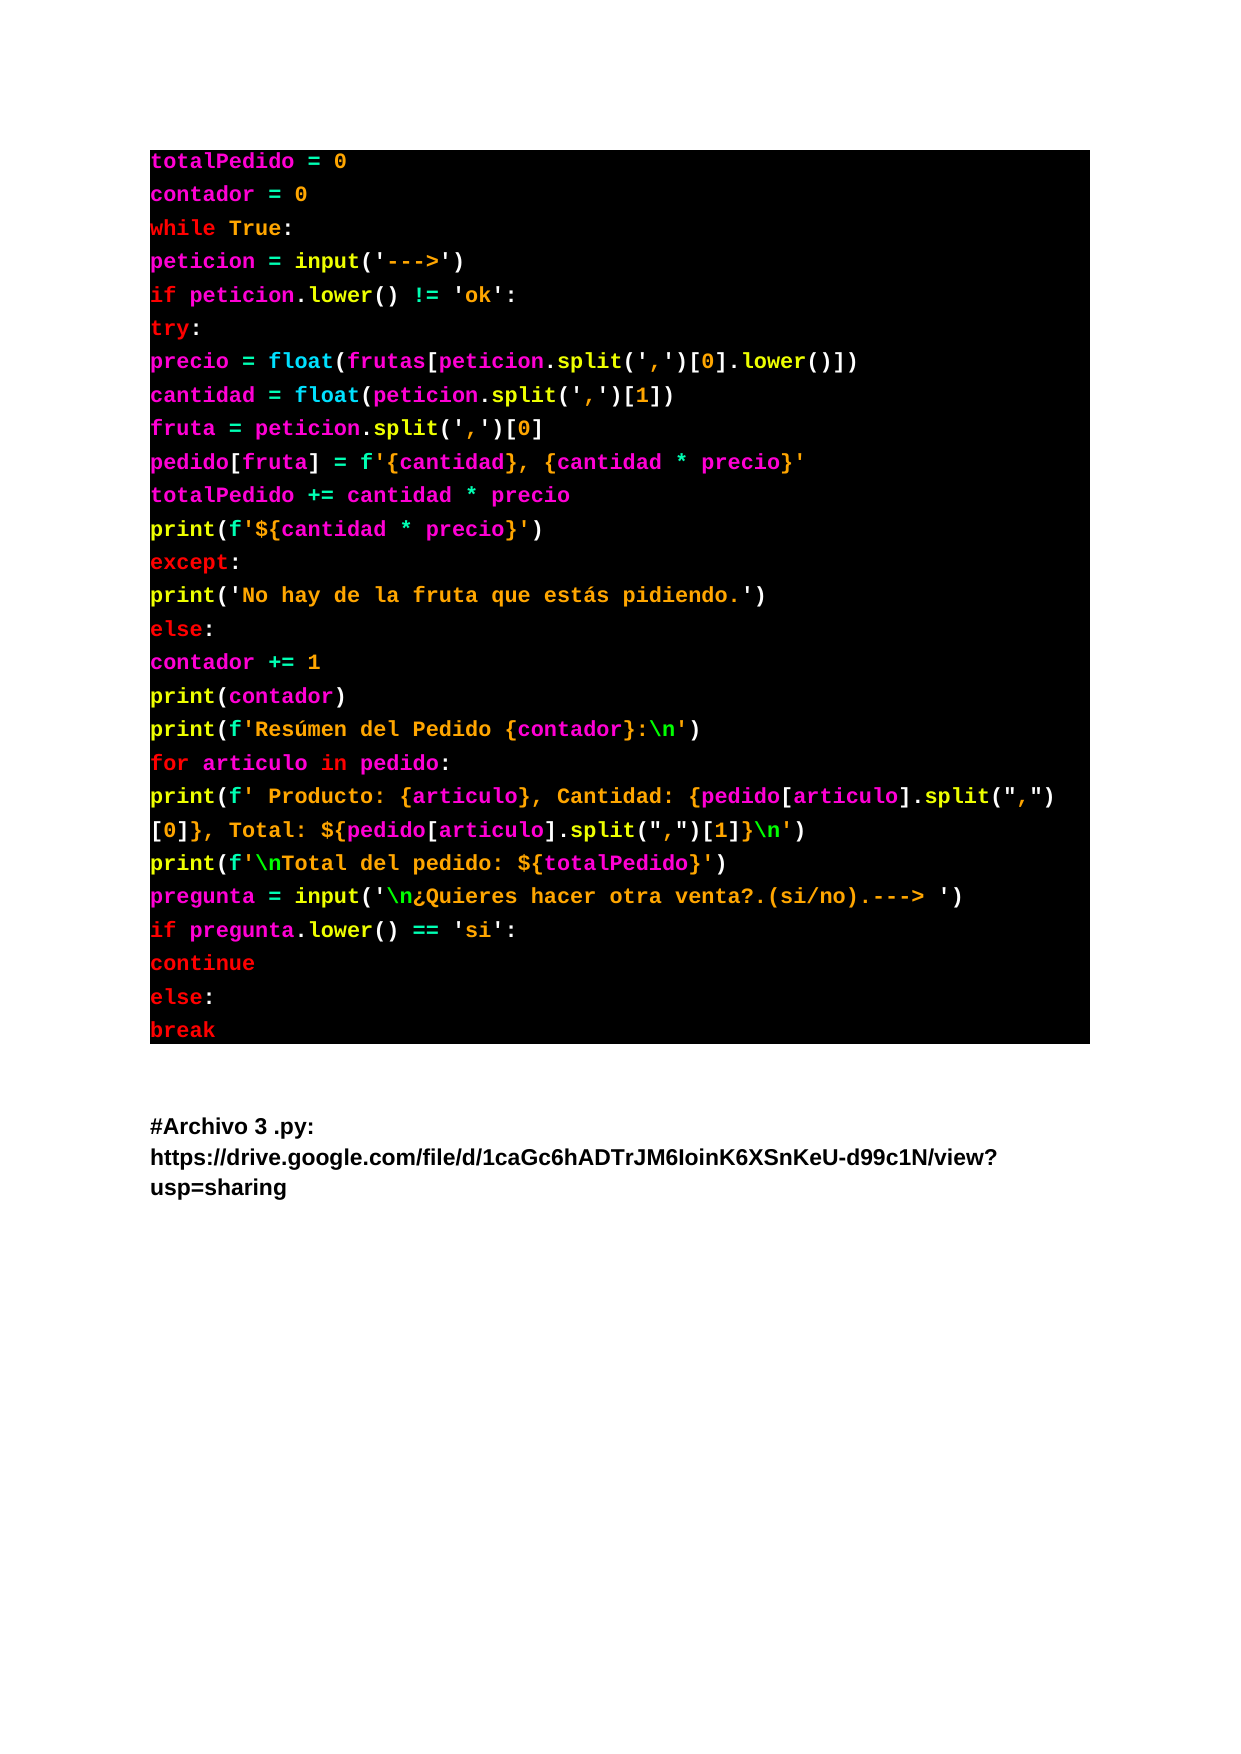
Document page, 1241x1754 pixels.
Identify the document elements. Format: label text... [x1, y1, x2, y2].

text totalPedido = 0 [150, 150, 1090, 175]
text pedido[fruta] = f'{cantidad}, {cantidad * precio}' [150, 451, 1090, 476]
text print(f' Producto: {articulo}, Cantidad: {pedido[articulo].split(",")[0]}, Total: ${pedido[articulo].split(",")[1]}\n') [150, 785, 1090, 843]
text except: [150, 551, 1090, 576]
text https://drive.google.com/file/d/1caGc6hADTrJM6IoinK6XSnKeU-d99c1N/view?usp=sharing [150, 1143, 1090, 1200]
text totalPedido += cantidad * precio [150, 484, 1090, 509]
text #Archivo 3 .py: [150, 1113, 1090, 1139]
text print(f'\nTotal del pedido: ${totalPedido}') [150, 852, 1090, 877]
text for articulo in pedido: [150, 752, 1090, 777]
text contador += 1 [150, 652, 1090, 676]
text if pregunta.lower() == 'si': [150, 919, 1090, 944]
text pregunta = input('\n¿Quieres hacer otra venta?.(si/no).---> ') [150, 886, 1090, 910]
text fruta = peticion.split(',')[0] [150, 417, 1090, 442]
text print(contador) [150, 685, 1090, 710]
text peticion = input('--->') [150, 250, 1090, 275]
text try: [150, 317, 1090, 342]
text print(f'${cantidad * precio}') [150, 518, 1090, 543]
text break [150, 1019, 1090, 1044]
text if peticion.lower() != 'ok': [150, 284, 1090, 308]
text while True: [150, 217, 1090, 242]
text contador = 0 [150, 183, 1090, 208]
text cantidad = float(peticion.split(',')[1]) [150, 384, 1090, 409]
text print(f'Resúmen del Pedido {contador}:\n') [150, 718, 1090, 743]
text precio = float(frutas[peticion.split(',')[0].lower()]) [150, 351, 1090, 375]
text print('No hay de la fruta que estás pidiendo.') [150, 585, 1090, 609]
text continue [150, 952, 1090, 977]
text else: [150, 618, 1090, 643]
text else: [150, 986, 1090, 1011]
